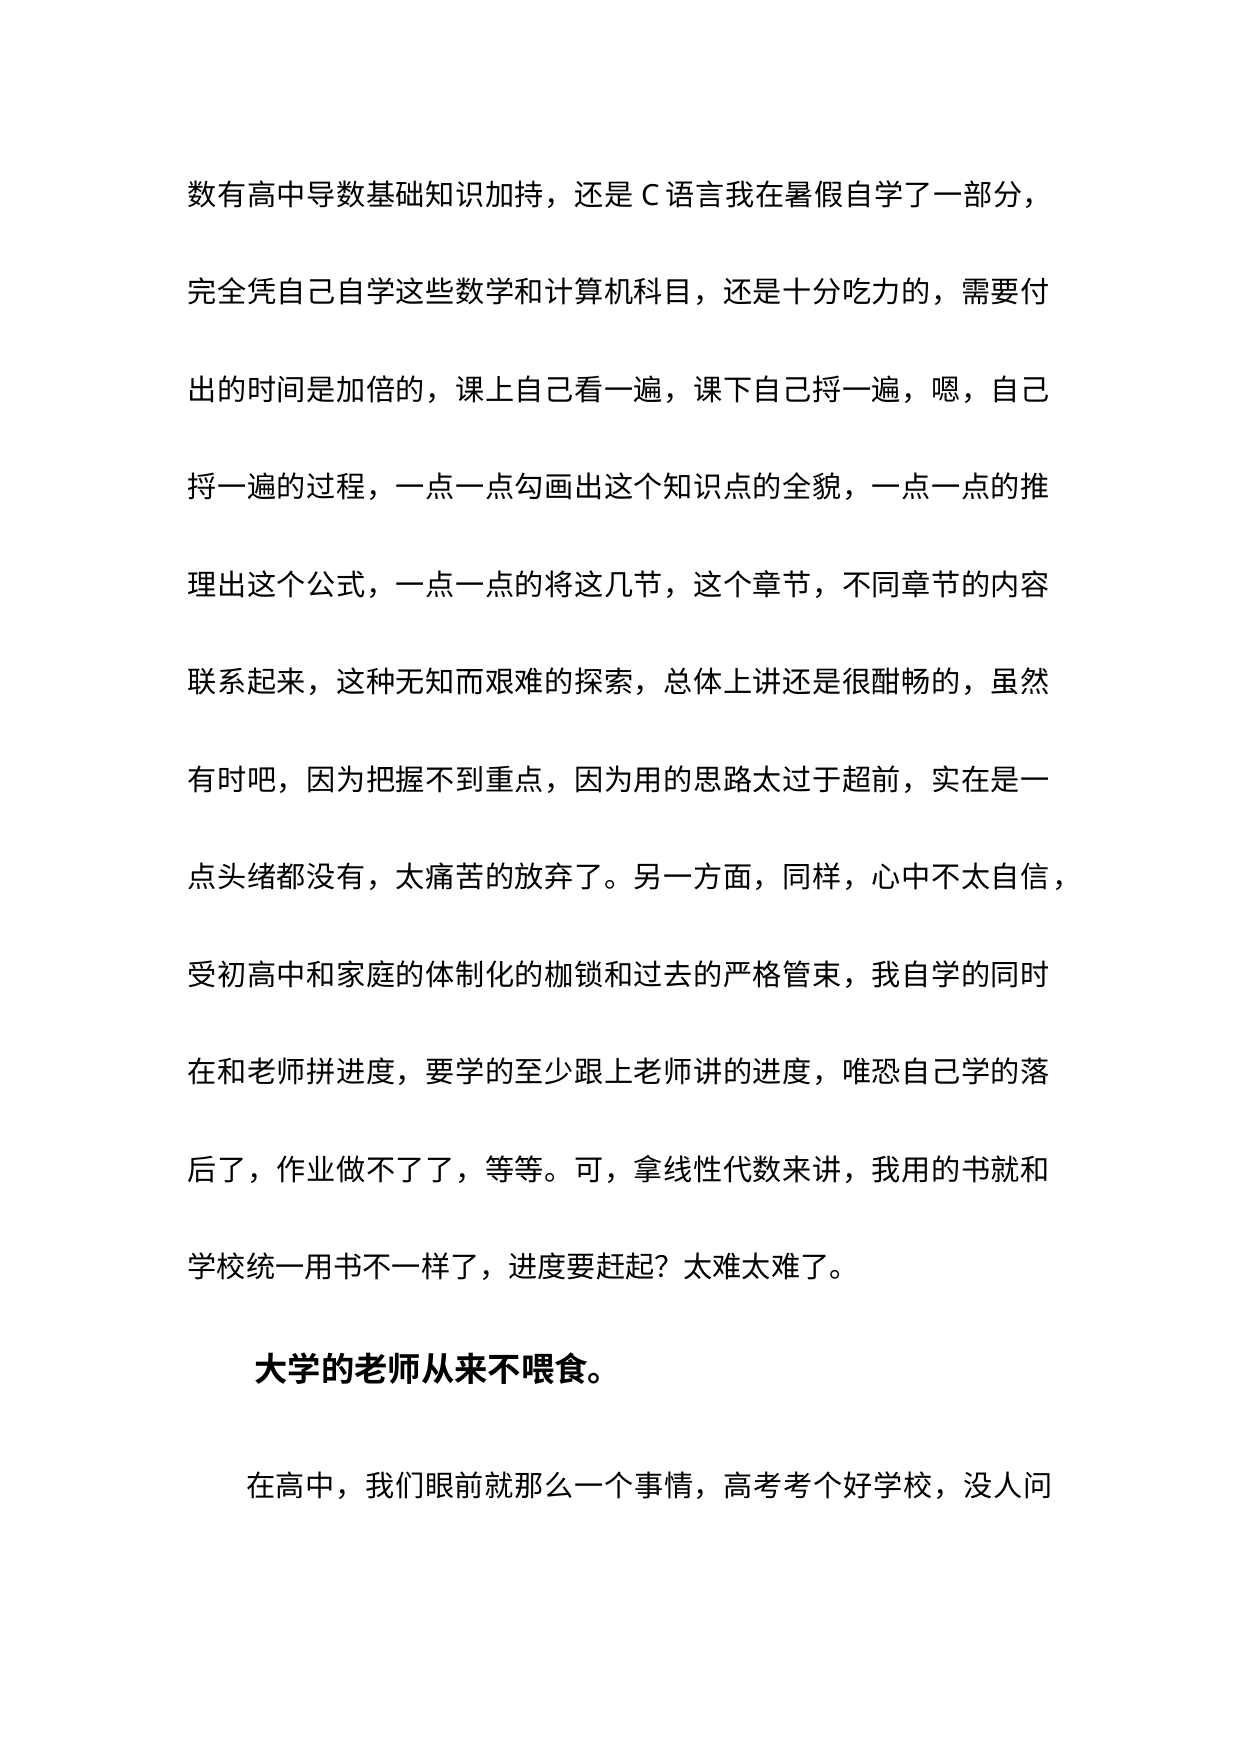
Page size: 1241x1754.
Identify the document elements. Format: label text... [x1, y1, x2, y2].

subtitle 大学的老师从来不喂食。 [187, 1335, 1053, 1400]
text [187, 1451, 1053, 1516]
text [187, 160, 1053, 1297]
